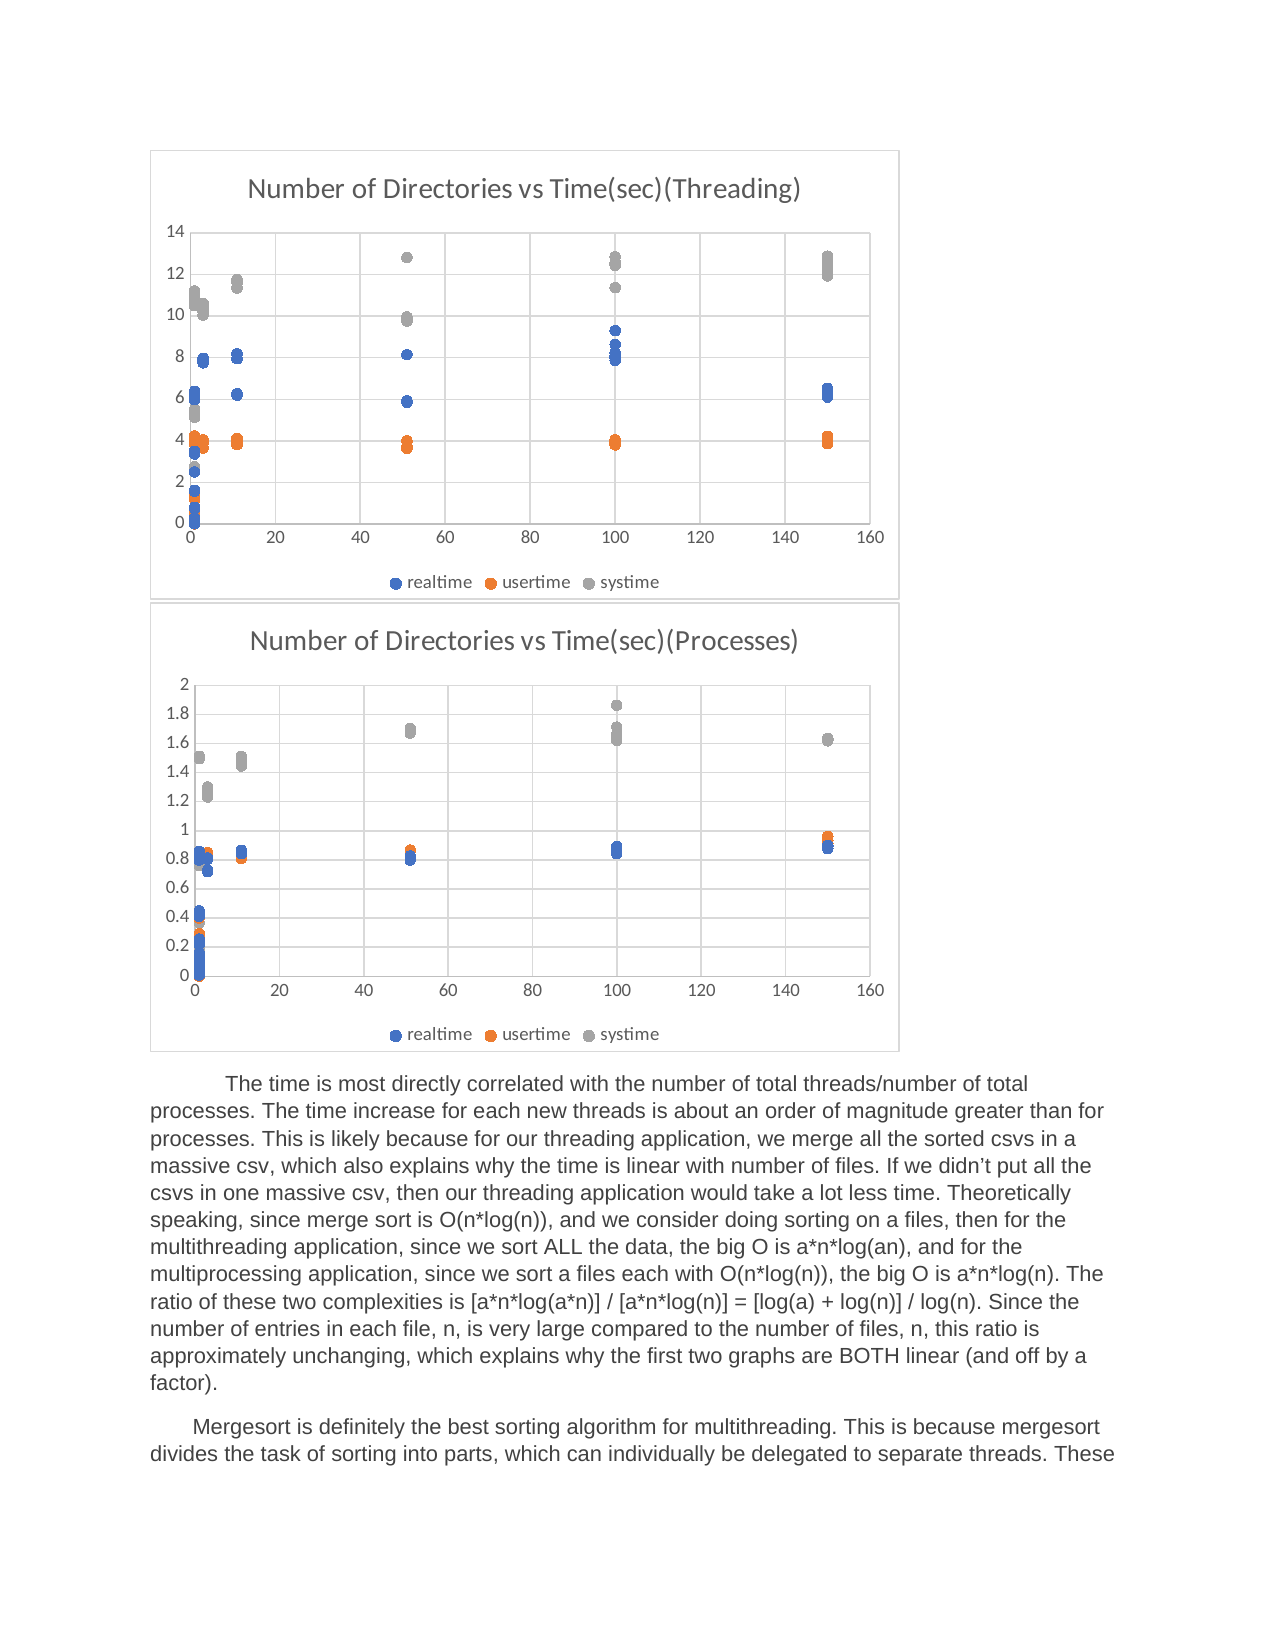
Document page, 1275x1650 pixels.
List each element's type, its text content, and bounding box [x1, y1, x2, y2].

text The time is most directly correlated with the number of total threads/number of total processes. The time increase for each new threads is about an order of magnitude greater than for processes. This is likely because for our threading application, we merge all the sorted csvs in a massive csv, which also explains why the time is linear with number of files. If we didn’t put all the csvs in one massive csv, then our threading application would take a lot less time. Theoretically speaking, since merge sort is O(n*log(n)), and we consider doing sorting on a files, then for the multithreading application, since we sort ALL the data, the big O is a*n*log(an), and for the multiprocessing application, since we sort a files each with O(n*log(n)), the big O is a*n*log(n). The ratio of these two complexities is [a*n*log(a*n)] / [a*n*log(n)] = [log(a) + log(n)] / log(n). Since the number of entries in each file, n, is very large compared to the number of files, n, this ratio is approximately unchanging, which explains why the first two graphs are BOTH linear (and off by a factor). [150, 1071, 1125, 1395]
